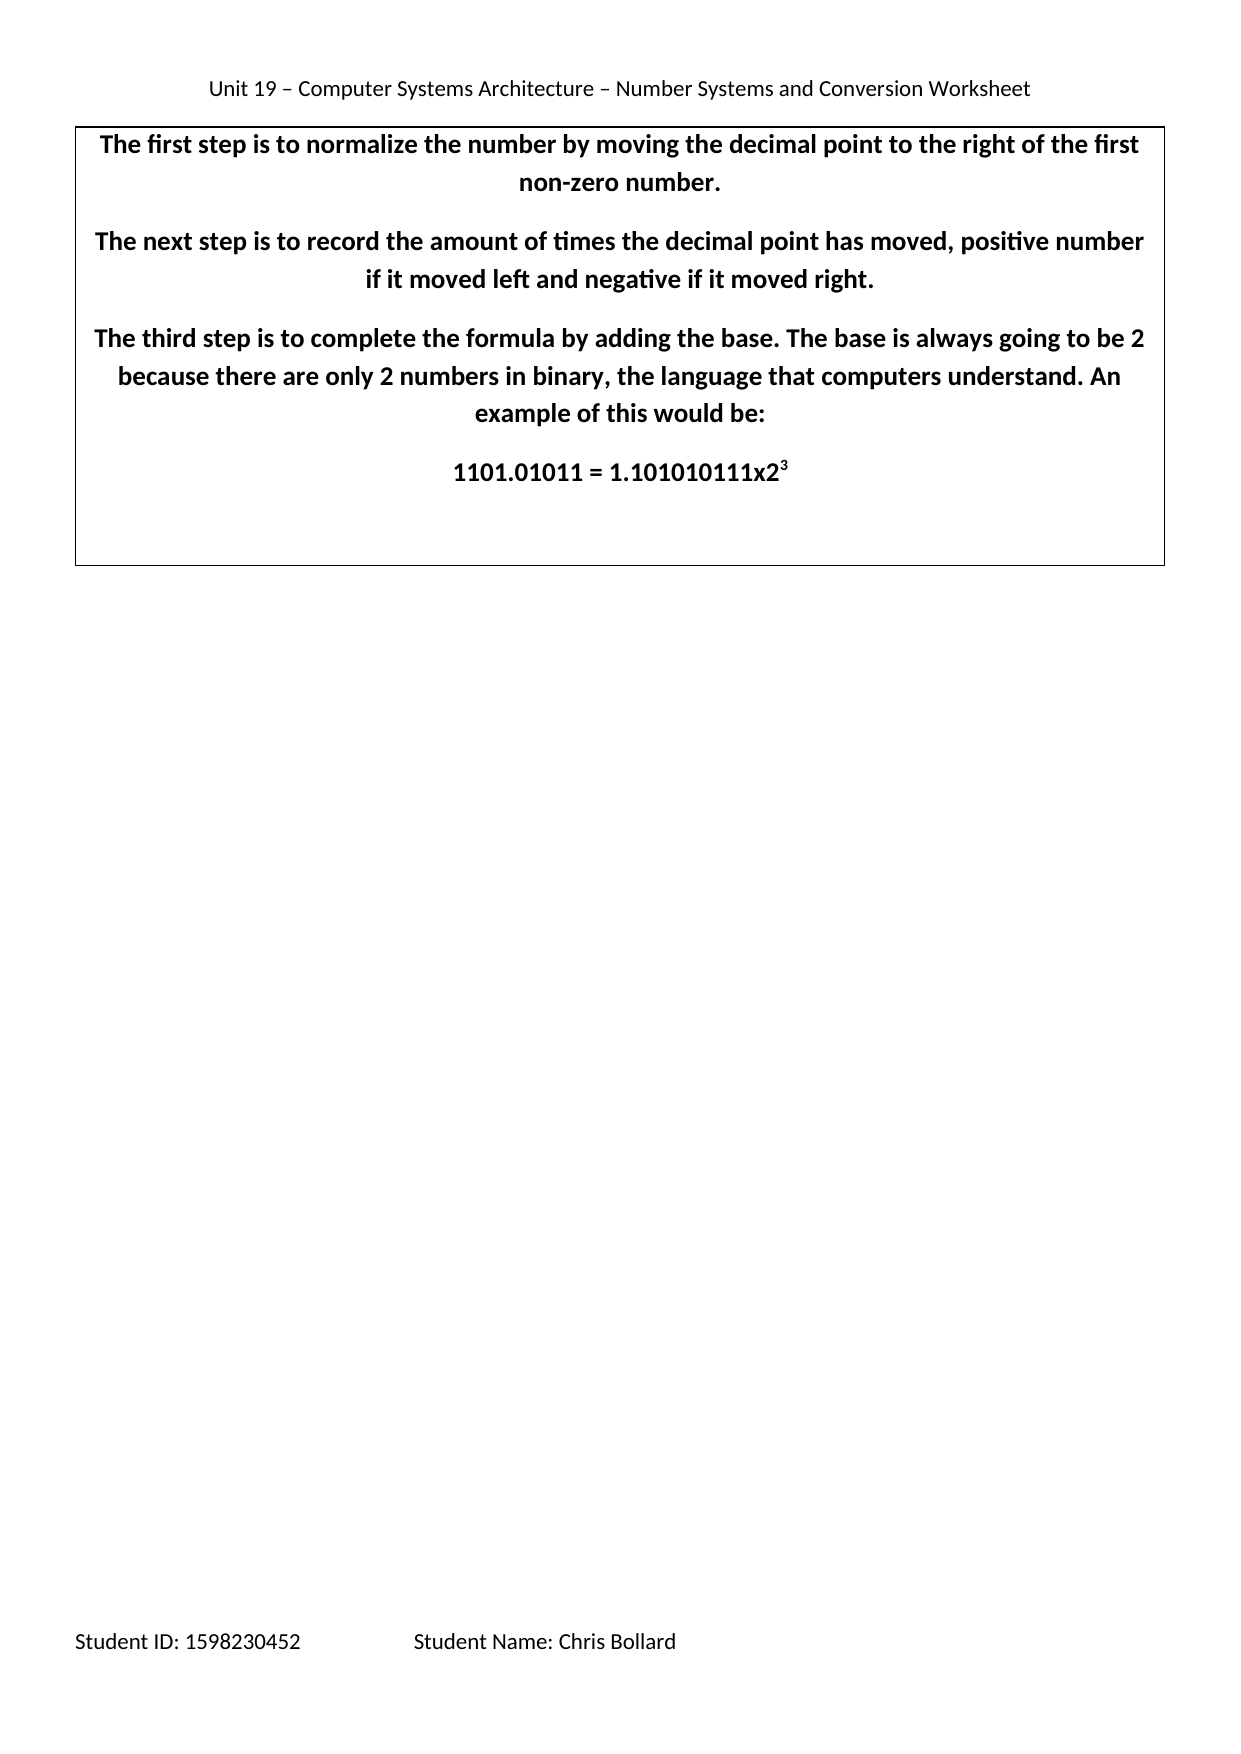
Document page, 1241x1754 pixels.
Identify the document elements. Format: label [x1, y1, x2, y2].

table_header [76, 128, 1164, 565]
